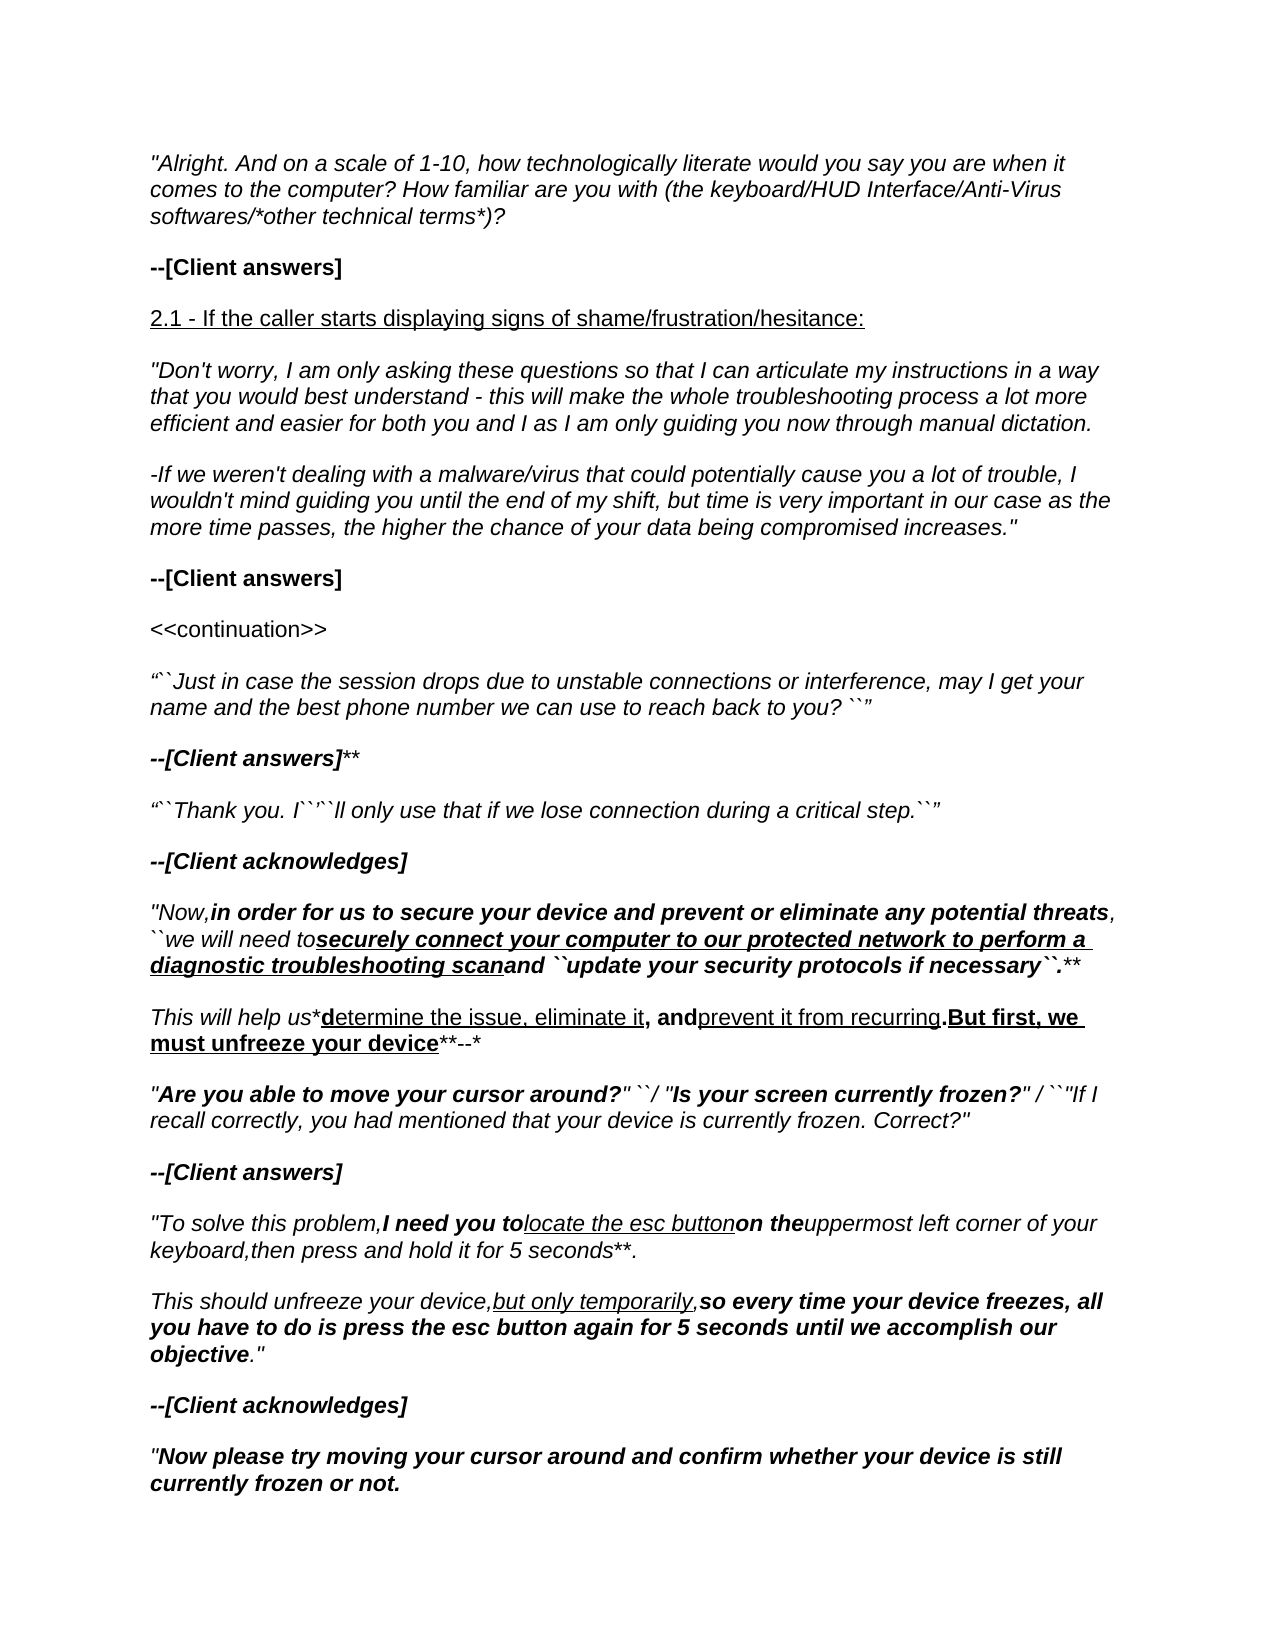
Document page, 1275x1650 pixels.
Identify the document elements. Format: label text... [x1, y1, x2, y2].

text --[Client acknowledges] [150, 1392, 1125, 1418]
text "Don't worry, I am only asking these questions so that I can articulate my instructions in a way that you would best understand - this will make the whole troubleshooting process a lot more efficient and easier for both you and I as I am only guiding you now through manual dictation. [150, 357, 1125, 436]
text "Alright. And on a scale of 1-10, how technologically literate would you say you are when it comes to the computer? How familiar are you with (the keyboard/HUD Interface/Anti-Virus softwares/*other technical terms*)? [150, 150, 1125, 229]
text <<continuation>> [150, 616, 1125, 643]
text 2.1 - If the caller starts displaying signs of shame/frustration/hesitance: [150, 305, 1125, 332]
text -If we weren't dealing with a malware/virus that could potentially cause you a lot of trouble, I wouldn't mind guiding you until the end of my shift, but time is very important in our case as the more time passes, the higher the chance of your data being compromised increases." [150, 461, 1125, 540]
text --[Client acknowledges] [150, 848, 1125, 874]
text "Are you able to move your cursor around?" ``/ "Is your screen currently frozen?" / ``"If I recall correctly, you had mentioned that your device is currently frozen. Correct?" [150, 1081, 1125, 1134]
text --[Client answers] [150, 565, 1125, 591]
text "To solve this problem,I need you tolocate the esc buttonon theuppermost left corner of your keyboard,then press and hold it for 5 seconds**. [150, 1210, 1125, 1263]
text --[Client answers]** [150, 745, 1125, 772]
text “``Just in case the session drops due to unstable connections or interference, may I get your name and the best phone number we can use to reach back to you? ``” [150, 668, 1125, 720]
text “``Thank you. I``’``ll only use that if we lose connection during a critical step.``” [150, 797, 1125, 823]
text "Now,in order for us to secure your device and prevent or eliminate any potential threats, ``we will need tosecurely connect your computer to our protected network to perform a diagnostic troubleshooting scanand ``update your security protocols if necessary``.** [150, 899, 1125, 978]
text "Now please try moving your cursor around and confirm whether your device is still currently frozen or not. [150, 1443, 1125, 1496]
text --[Client answers] [150, 1159, 1125, 1185]
text --[Client answers] [150, 254, 1125, 280]
text This will help us*determine the issue, eliminate it, andprevent it from recurring.But first, we must unfreeze your device**--* [150, 1003, 1125, 1056]
text This should unfreeze your device,but only temporarily,so every time your device freezes, all you have to do is press the esc button again for 5 seconds until we accomplish our objective." [150, 1288, 1125, 1367]
